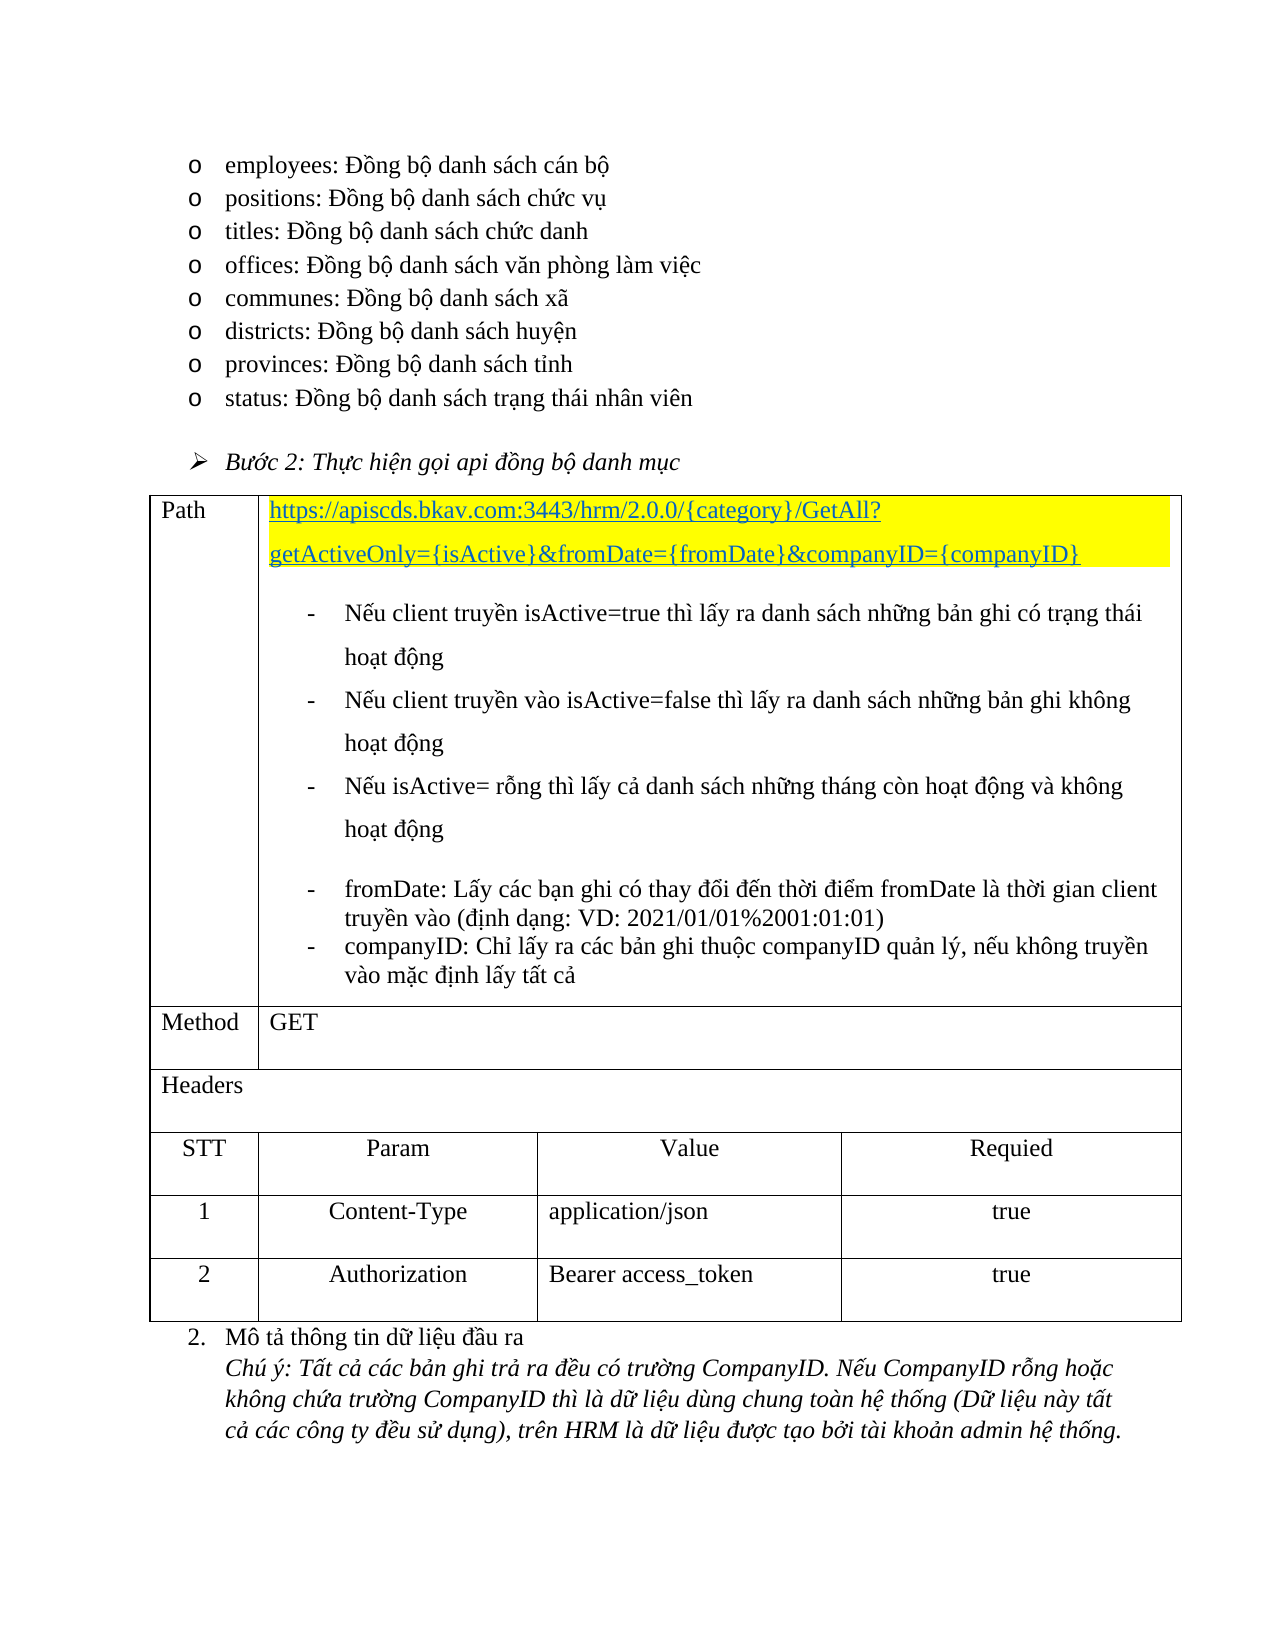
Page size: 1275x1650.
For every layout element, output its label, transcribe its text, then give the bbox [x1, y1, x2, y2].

table_cell Value [538, 1133, 841, 1195]
table_cell Content-Type [259, 1196, 537, 1258]
list Bước 2: Thực hiện gọi api đồng bộ danh mục [187, 447, 1125, 476]
table_cell Requied [842, 1133, 1181, 1195]
list titles: Đồng bộ danh sách chức danh [187, 216, 1125, 247]
table_header Path [151, 496, 258, 1006]
table_cell GET [259, 1007, 1181, 1069]
table_cell 2 [151, 1259, 258, 1321]
table_header https://apiscds.bkav.com:3443/hrm/2.0.0/{category}/GetAll?getActiveOnly={isActive}&fromDate={fromDate}&companyID={companyID} Nếu client truyền isActive=true thì lấy ra danh sách những bản ghi có trạng thái hoạt động Nếu client truyền vào isActive=false thì lấy ra danh sách những bản ghi không hoạt động Nếu isActive= rỗng thì lấy cả danh sách những tháng còn hoạt động và không hoạt động fromDate: Lấy các bạn ghi có thay đổi đến thời điểm fromDate là thời gian client truyền vào (định dạng: VD: 2021/01/01%2001:01:01) companyID: Chỉ lấy ra các bản ghi thuộc companyID quản lý, nếu không truyền vào mặc định lấy tất cả [259, 496, 1181, 1006]
list provinces: Đồng bộ danh sách tỉnh [187, 349, 1125, 380]
table_cell STT [151, 1133, 258, 1195]
list communes: Đồng bộ danh sách xã [187, 283, 1125, 314]
list employees: Đồng bộ danh sách cán bộ [187, 150, 1125, 181]
table_cell Authorization [259, 1259, 537, 1321]
list offices: Đồng bộ danh sách văn phòng làm việc [187, 250, 1125, 281]
table_cell true [842, 1196, 1181, 1258]
table_cell 1 [151, 1196, 258, 1258]
table_cell Param [259, 1133, 537, 1195]
table_cell Method [151, 1007, 258, 1069]
table_cell Bearer access_token [538, 1259, 841, 1321]
table_cell true [842, 1259, 1181, 1321]
list positions: Đồng bộ danh sách chức vụ [187, 183, 1125, 214]
list Chú ý: Tất cả các bản ghi trả ra đều có trường CompanyID. Nếu CompanyID rỗng hoặc không chứa trường CompanyID thì là dữ liệu dùng chung toàn hệ thống (Dữ liệu này tất cả các công ty đều sử dụng), trên HRM là dữ liệu được tạo bởi tài khoản admin hệ thống. [225, 1353, 1125, 1444]
table_cell Headers [151, 1070, 1181, 1132]
list Mô tả thông tin dữ liệu đầu ra [187, 1322, 1125, 1351]
table_cell application/json [538, 1196, 841, 1258]
list districts: Đồng bộ danh sách huyện [187, 316, 1125, 347]
list status: Đồng bộ danh sách trạng thái nhân viên [187, 383, 1125, 413]
